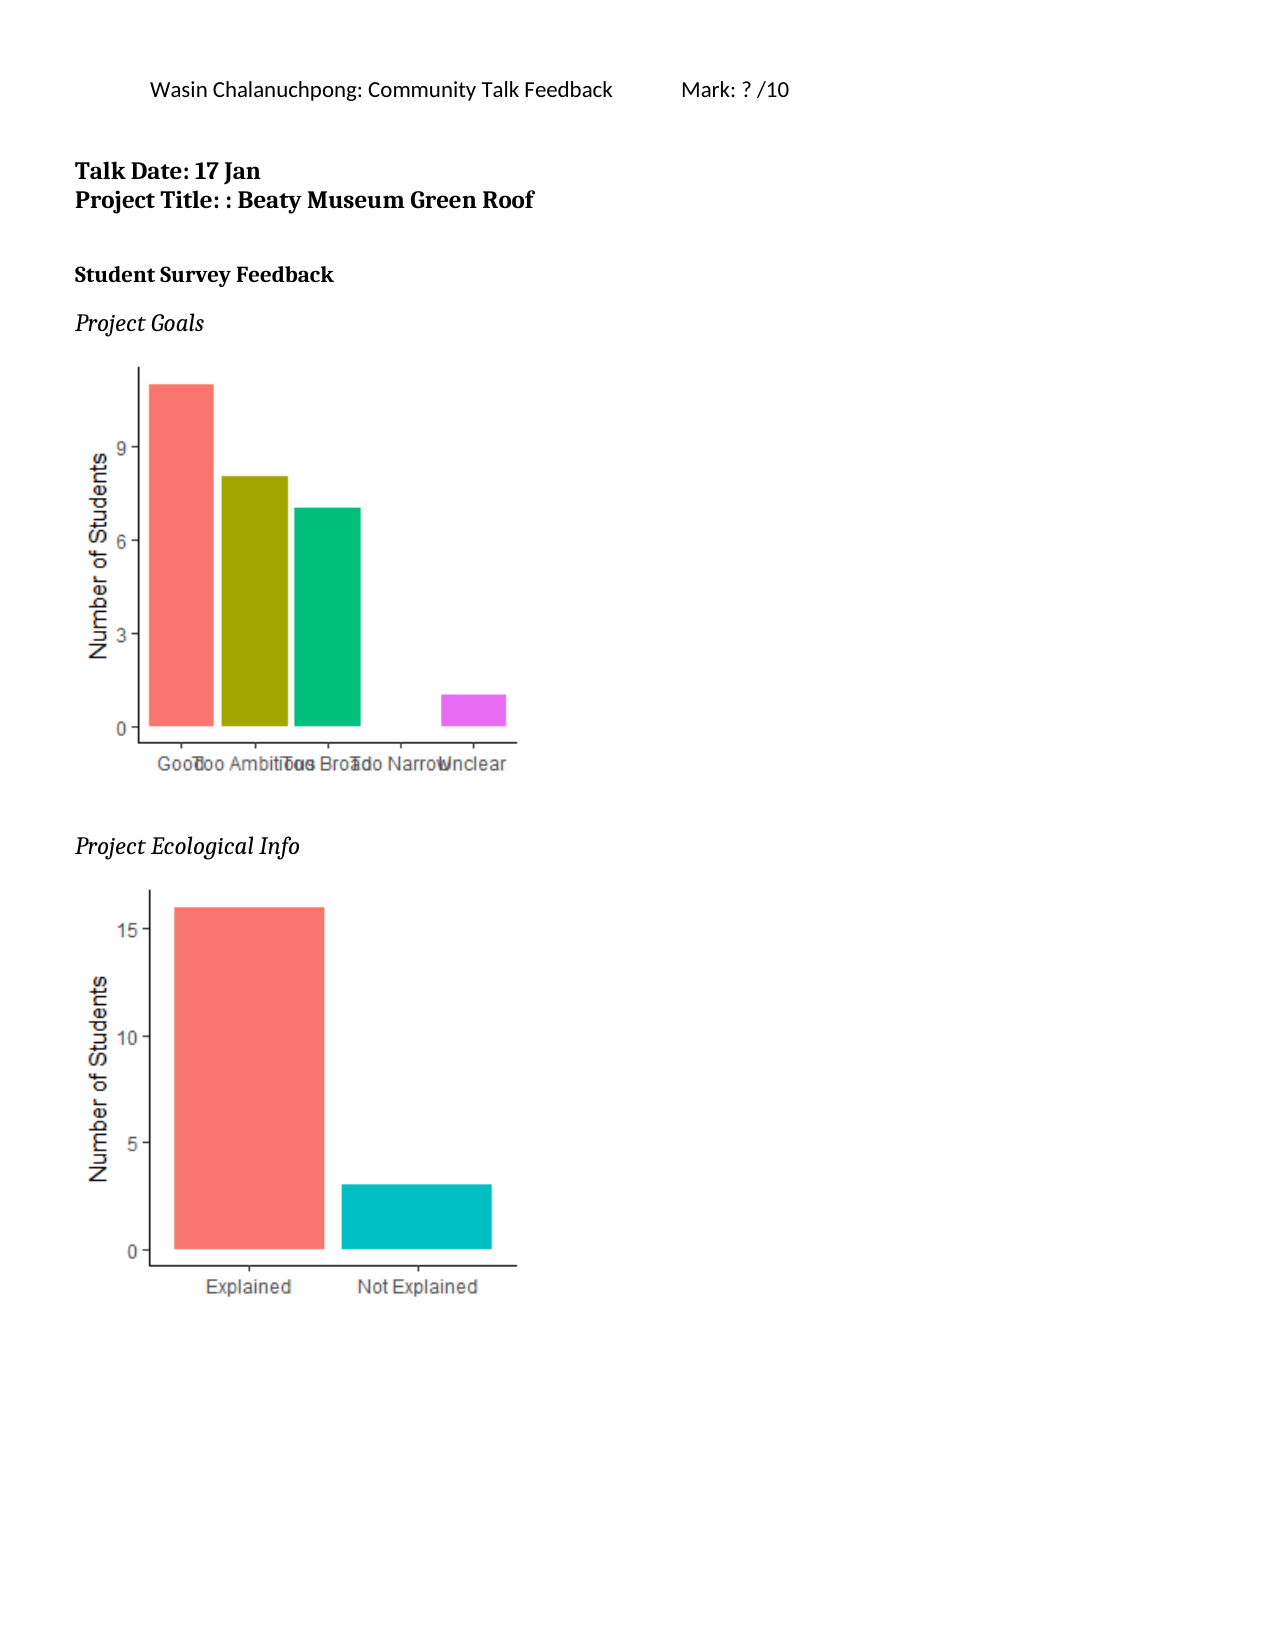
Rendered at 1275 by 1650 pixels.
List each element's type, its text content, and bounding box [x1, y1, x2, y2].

subtitle Talk Date: 17 Jan [75, 157, 1200, 186]
list Wasin Chalanuchpong: Community Talk Feedback Mark: ? /10 [150, 75, 1200, 103]
picture [75, 879, 530, 1335]
picture [75, 356, 530, 812]
subtitle Project Title: : Beaty Museum Green Roof [75, 186, 1200, 215]
subtitle Project Ecological Info [75, 832, 1200, 861]
subtitle Project Goals [75, 309, 1200, 338]
subtitle Student Survey Feedback [75, 262, 1200, 288]
